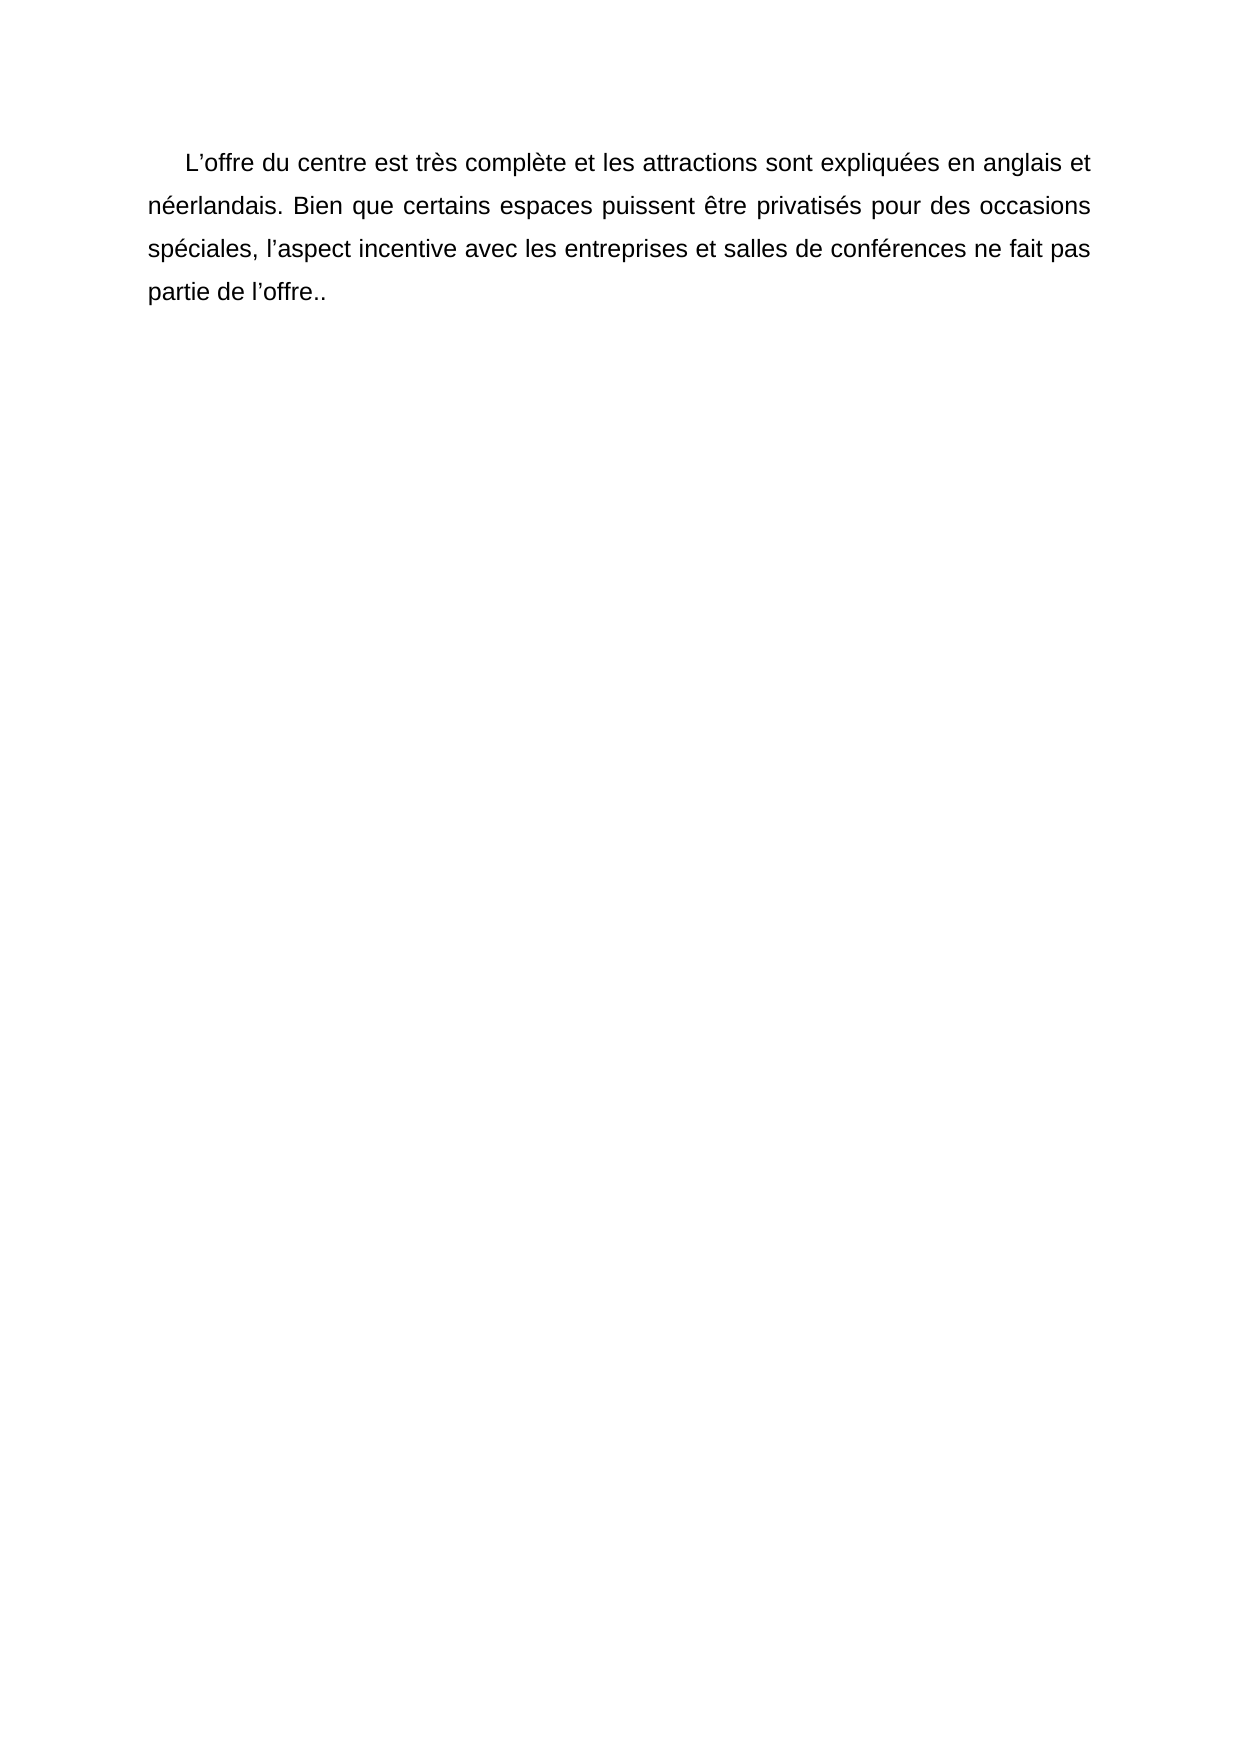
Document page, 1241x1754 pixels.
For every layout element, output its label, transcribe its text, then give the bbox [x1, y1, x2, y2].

text L’offre du centre est très complète et les attractions sont expliquées en anglais et néerlandais. Bien que certains espaces puissent être privatisés pour des occasions spéciales, l’aspect incentive avec les entreprises et salles de conférences ne fait pas partie de l’offre.. [148, 148, 1093, 306]
